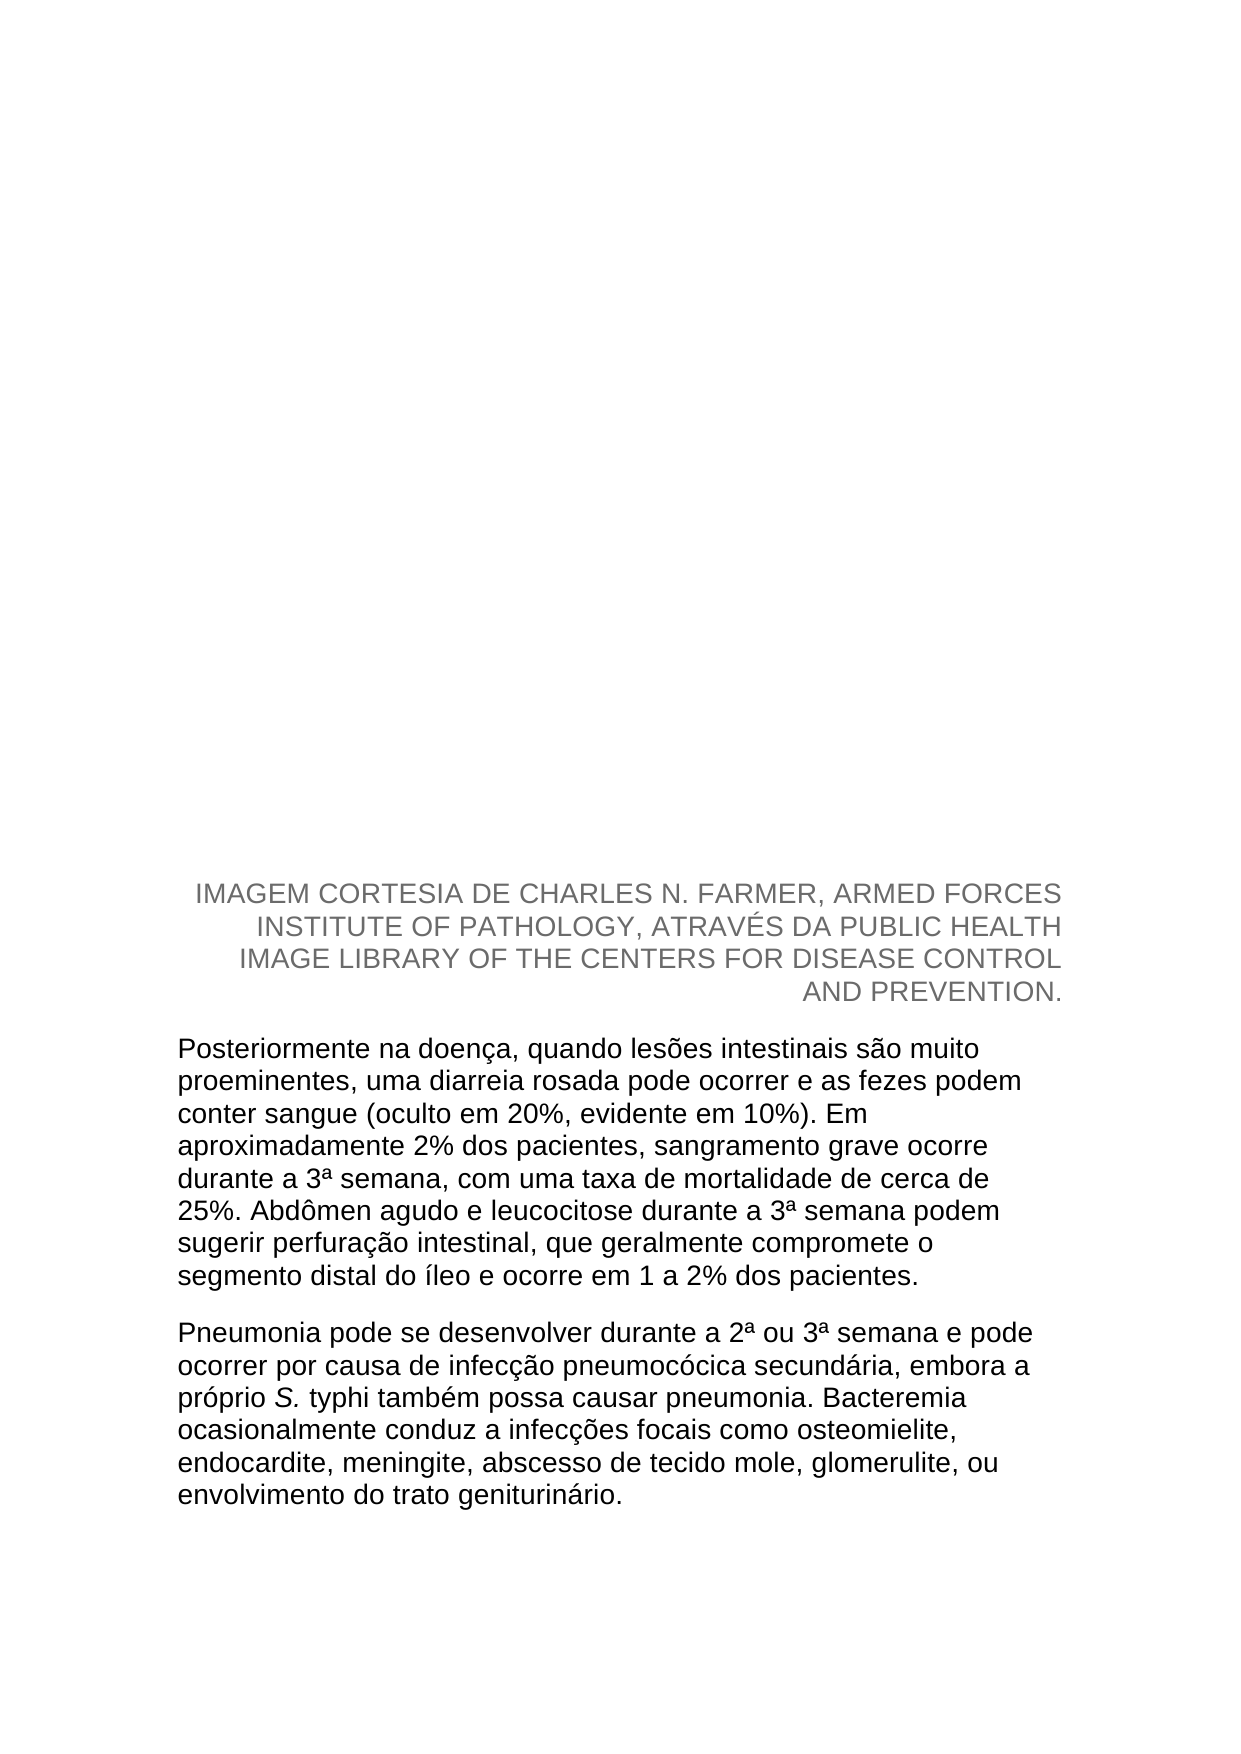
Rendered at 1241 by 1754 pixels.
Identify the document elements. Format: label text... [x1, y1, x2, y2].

text Posteriormente na doença, quando lesões intestinais são muito proeminentes, uma diarreia rosada pode ocorrer e as fezes podem conter sangue (oculto em 20%, evidente em 10%). Em aproximadamente 2% dos pacientes, sangramento grave ocorre durante a 3ª semana, com uma taxa de mortalidade de cerca de 25%. Abdômen agudo e leucocitose durante a 3ª semana podem sugerir perfuração intestinal, que geralmente compromete o segmento distal do íleo e ocorre em 1 a 2% dos pacientes. [177, 1032, 1063, 1291]
text Pneumonia pode se desenvolver durante a 2ª ou 3ª semana e pode ocorrer por causa de infecção pneumocócica secundária, embora a próprio S. typhi também possa causar pneumonia. Bacteremia ocasionalmente conduz a infecções focais como osteomielite, endocardite, meningite, abscesso de tecido mole, glomerulite, ou envolvimento do trato geniturinário. [177, 1316, 1063, 1511]
text IMAGEM CORTESIA DE CHARLES N. FARMER, ARMED FORCES INSTITUTE OF PATHOLOGY, ATRAVÉS DA PUBLIC HEALTH IMAGE LIBRARY OF THE CENTERS FOR DISEASE CONTROL AND PREVENTION. [177, 877, 1063, 1007]
